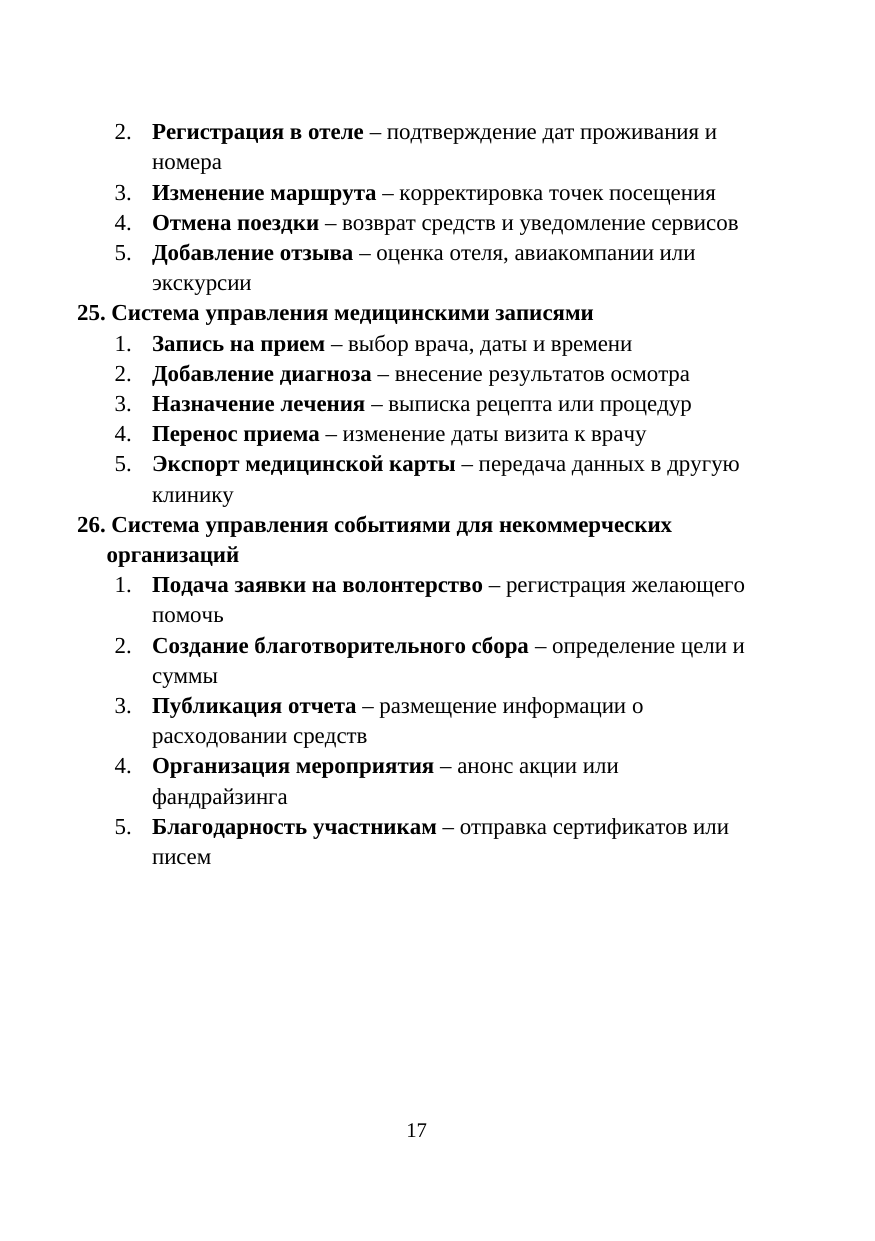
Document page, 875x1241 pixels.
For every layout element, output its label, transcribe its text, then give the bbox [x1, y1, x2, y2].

list Создание благотворительного сбора – определение цели и суммы [114, 632, 756, 688]
list Благодарность участникам – отправка сертификатов или писем [114, 813, 756, 869]
list Регистрация в отеле – подтверждение дат проживания и номера [114, 118, 756, 175]
list Изменение маршрута – корректировка точек посещения [114, 178, 756, 205]
text 25. Система управления медицинскими записями [77, 299, 756, 326]
list Подача заявки на волонтерство – регистрация желающего помочь [114, 571, 756, 628]
list Публикация отчета – размещение информации о расходовании средств [114, 692, 756, 749]
list Отмена поездки – возврат средств и уведомление сервисов [114, 209, 756, 235]
list Экспорт медицинской карты – передача данных в другую клинику [114, 450, 756, 507]
list Добавление диагноза – внесение результатов осмотра [114, 360, 756, 386]
list Запись на прием – выбор врача, даты и времени [114, 329, 756, 356]
list Назначение лечения – выписка рецепта или процедур [114, 390, 756, 416]
list Добавление отзыва – оценка отеля, авиакомпании или экскурсии [114, 239, 756, 296]
list Организация мероприятия – анонс акции или фандрайзинга [114, 752, 756, 809]
text 26. Система управления событиями для некоммерческих организаций [77, 511, 756, 567]
list Перенос приема – изменение даты визита к врачу [114, 420, 756, 447]
